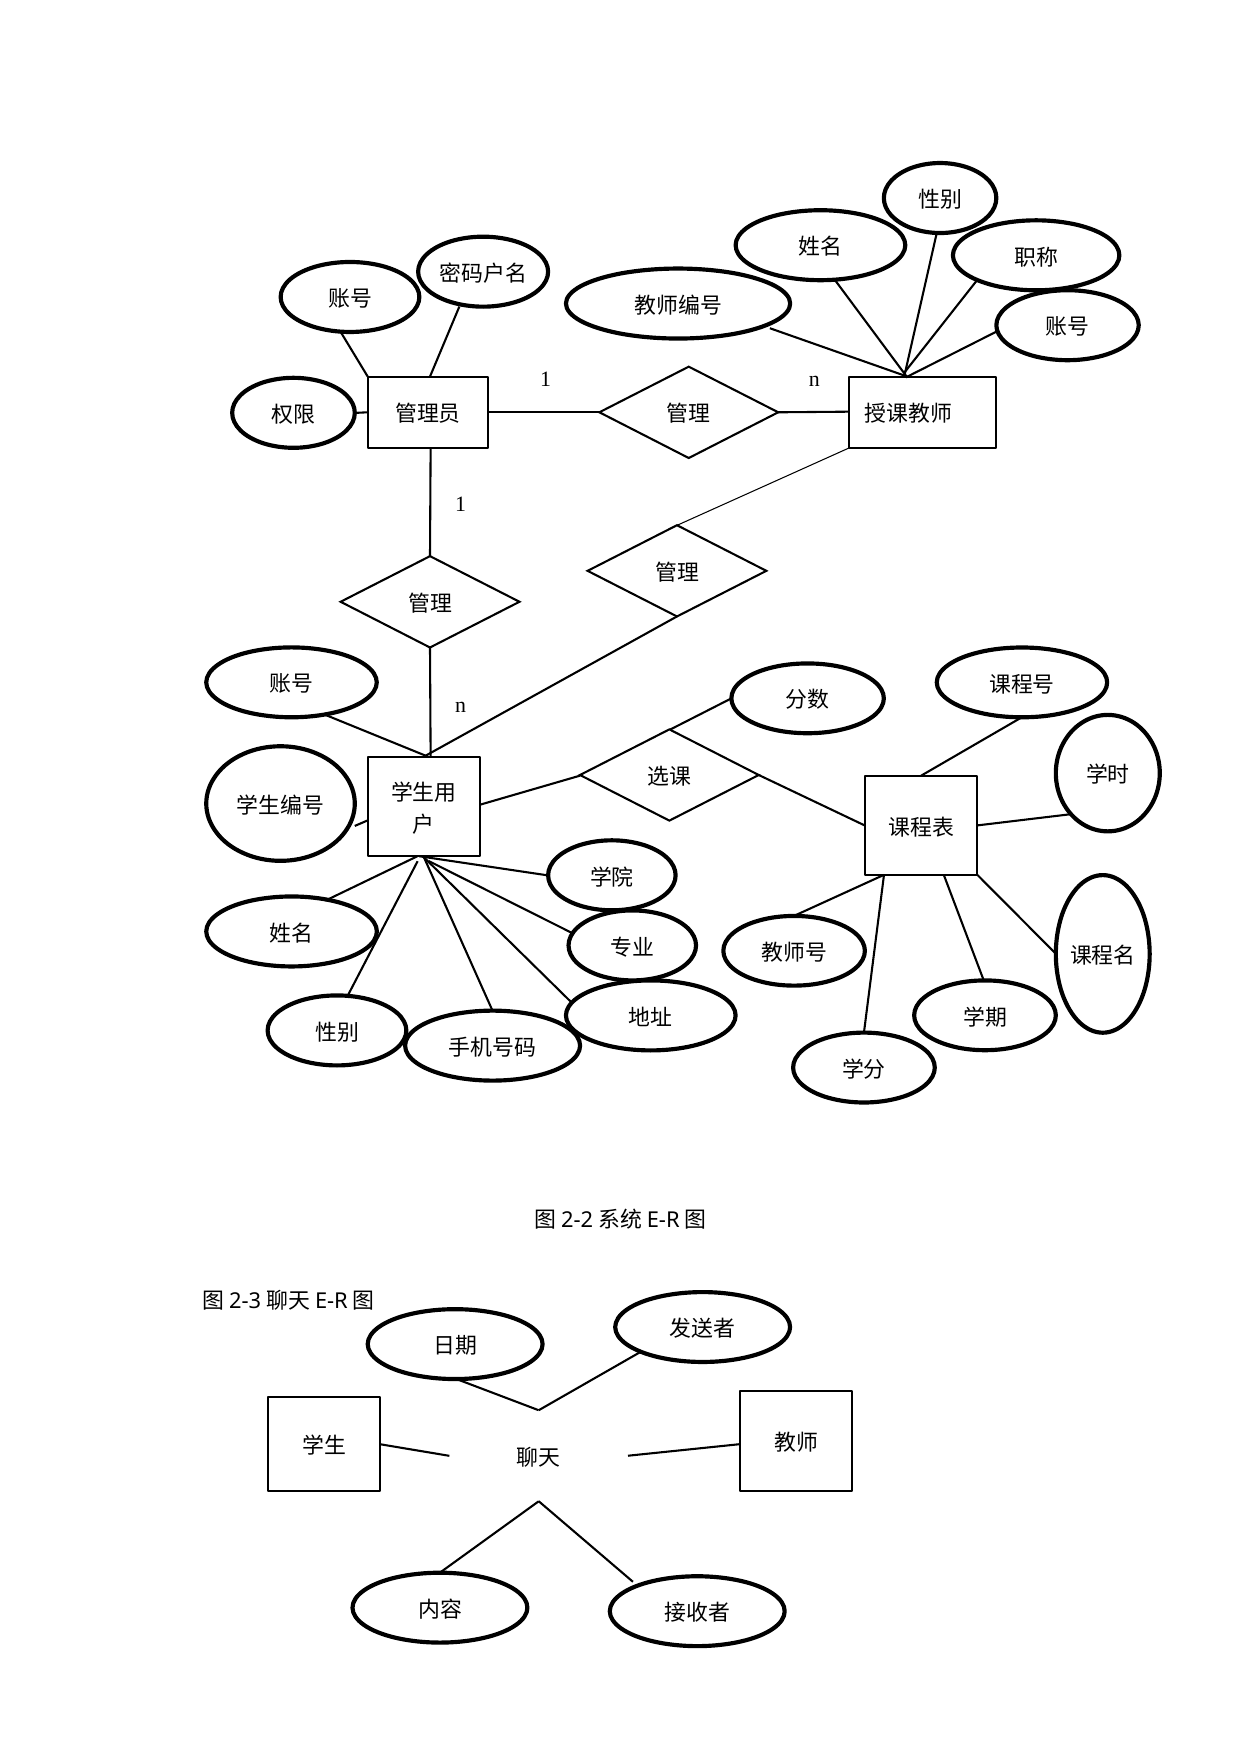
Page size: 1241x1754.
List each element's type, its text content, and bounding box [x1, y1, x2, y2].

text 图2-3 聊天E-R图 [187, 1282, 1053, 1315]
text 图2-2 系统E-R图 [187, 1202, 1053, 1234]
